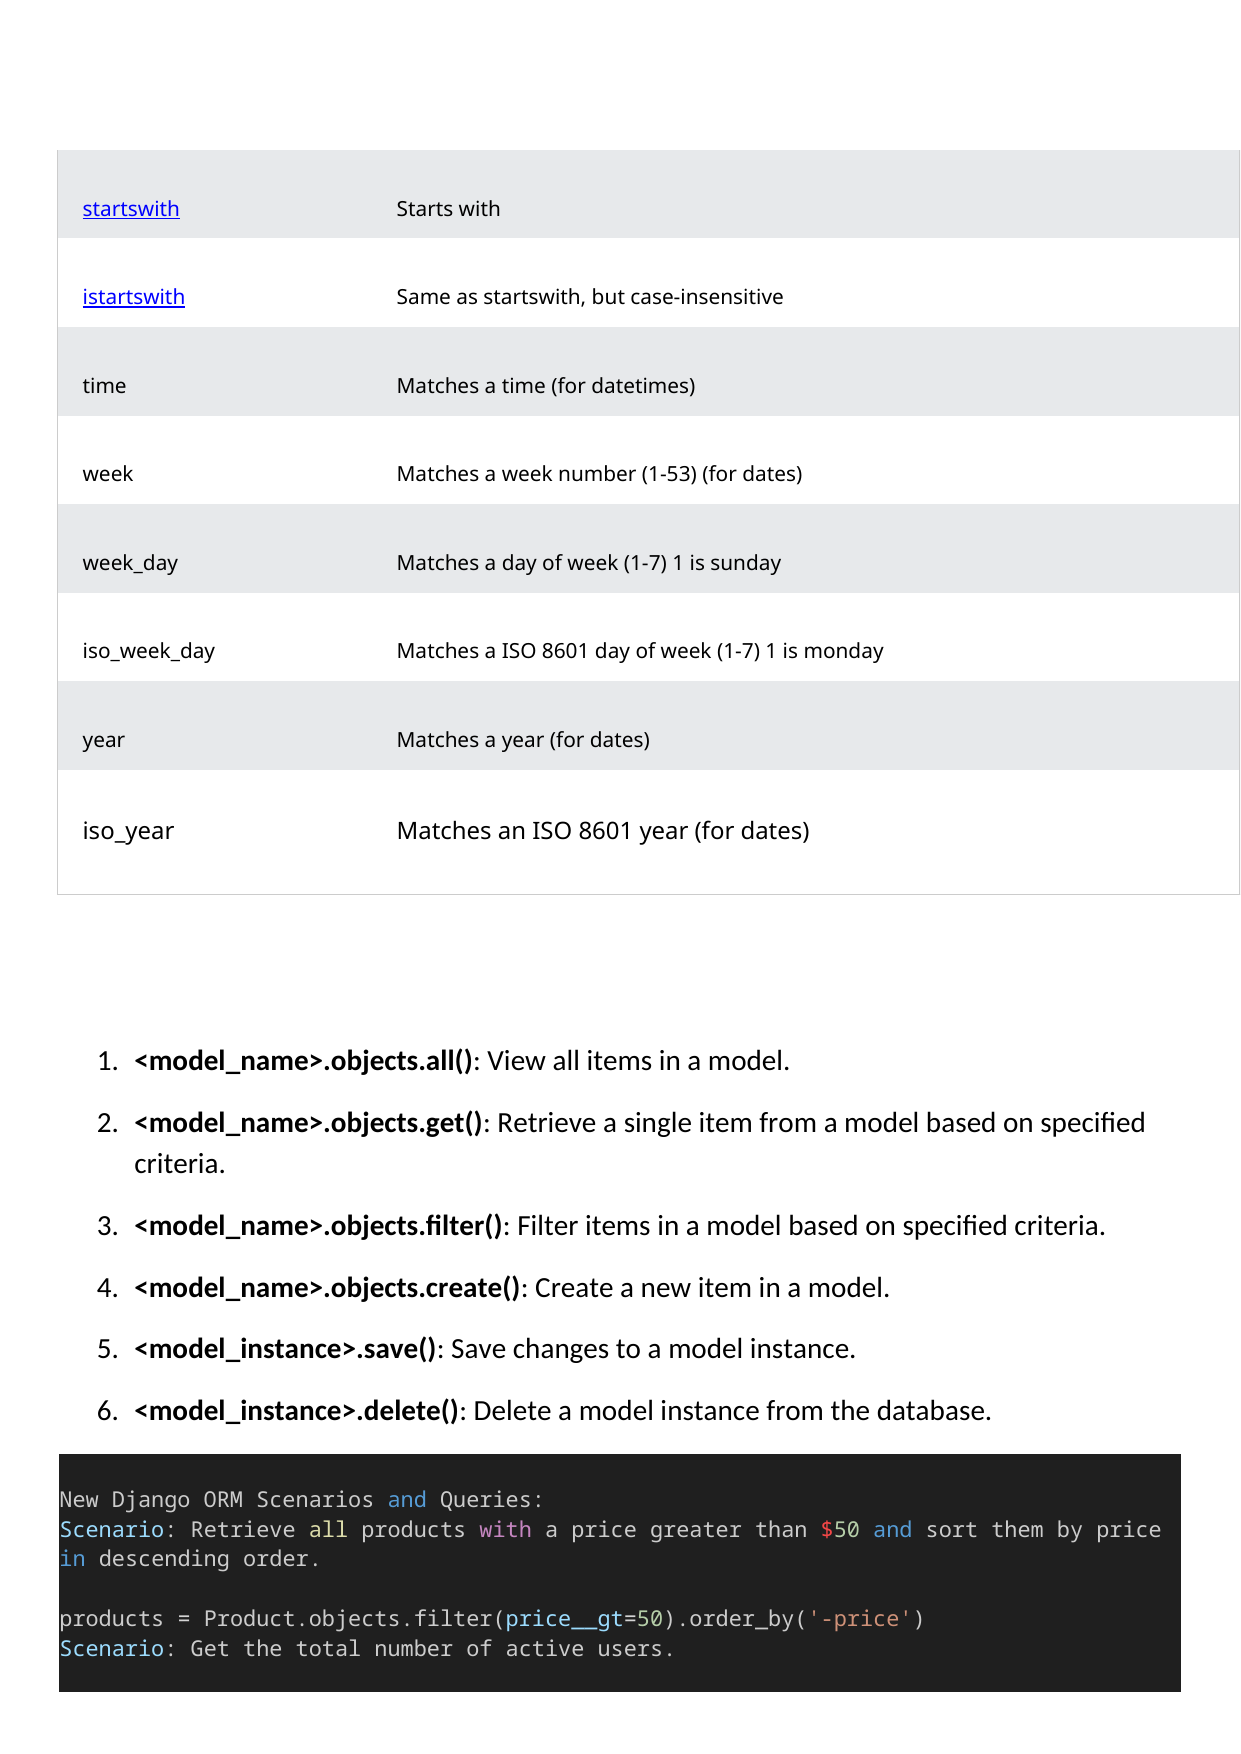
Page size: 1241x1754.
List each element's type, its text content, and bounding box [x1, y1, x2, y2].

table_cell Starts with [384, 150, 1239, 238]
table_cell Matches an ISO 8601 year (for dates) [384, 770, 1239, 894]
list <model_name>.objects.get(): Retrieve a single item from a model based on specified criteria. [97, 1104, 1181, 1181]
table_cell Matches a day of week (1-7) 1 is sunday [384, 504, 1239, 593]
table_cell Matches a week number (1-53) (for dates) [384, 416, 1239, 504]
table_cell iso_year [58, 770, 384, 894]
text Scenario: Get the total number of active users. [59, 1633, 1181, 1662]
table_cell Same as startswith, but case-insensitive [384, 239, 1239, 327]
table_cell Matches a time (for datetimes) [384, 327, 1239, 416]
table_cell week [58, 416, 384, 504]
list <model_name>.objects.create(): Create a new item in a model. [97, 1269, 1181, 1304]
text Scenario: Retrieve all products with a price greater than $50 and sort them by price in descending order. [59, 1513, 1181, 1573]
list <model_name>.objects.all(): View all items in a model. [97, 1042, 1181, 1078]
table_cell year [58, 681, 384, 770]
list <model_instance>.delete(): Delete a model instance from the database. [97, 1392, 1181, 1428]
table_cell Matches a ISO 8601 day of week (1-7) 1 is monday [384, 593, 1239, 681]
text products = Product.objects.filter(price__gt=50).order_by('-price') [59, 1603, 1181, 1633]
table_cell week_day [58, 504, 384, 593]
table_cell startswith [58, 150, 384, 238]
list <model_instance>.save(): Save changes to a model instance. [97, 1330, 1181, 1366]
table_cell istartswith [58, 239, 384, 327]
list <model_name>.objects.filter(): Filter items in a model based on specified criteria. [97, 1207, 1181, 1242]
text New Django ORM Scenarios and Queries: [59, 1484, 1181, 1513]
table_cell Matches a year (for dates) [384, 681, 1239, 770]
table_cell iso_week_day [58, 593, 384, 681]
table_cell time [58, 327, 384, 416]
